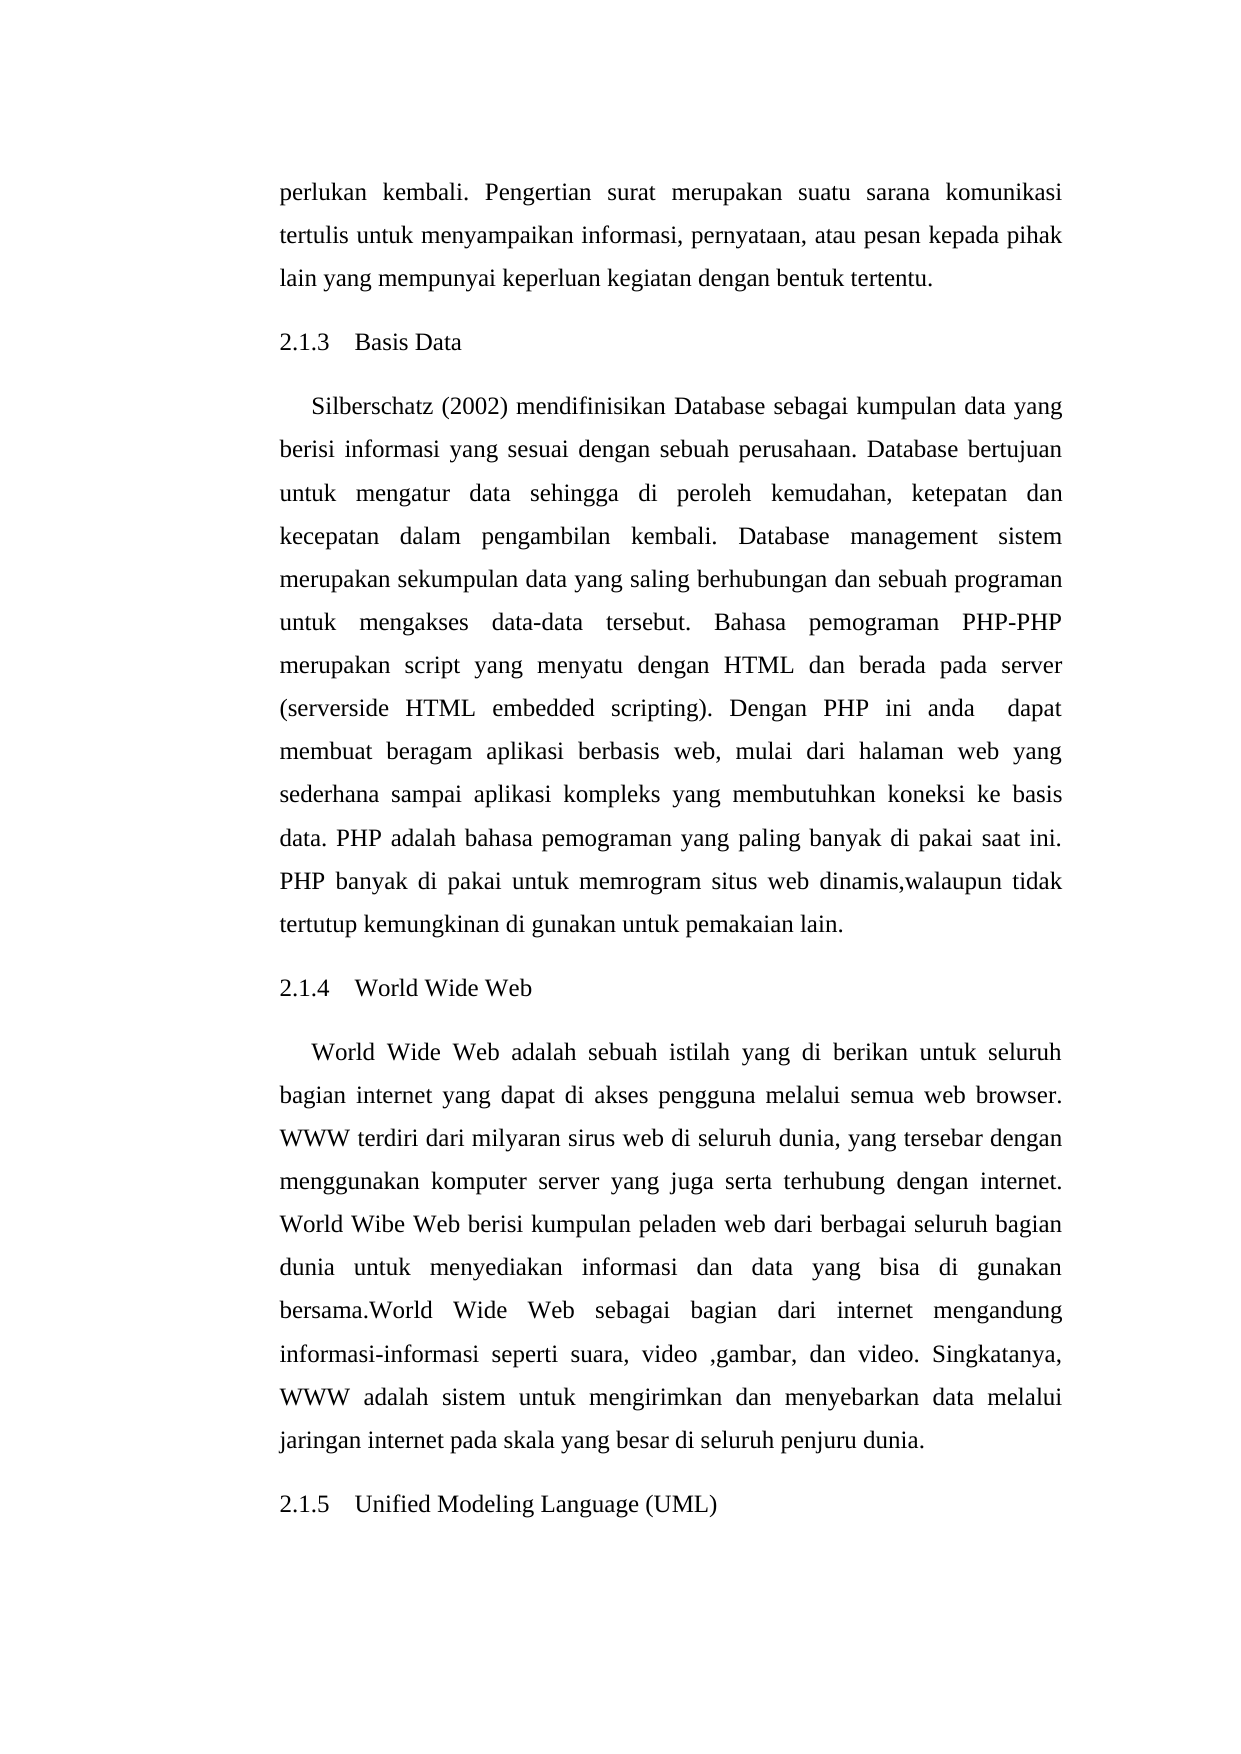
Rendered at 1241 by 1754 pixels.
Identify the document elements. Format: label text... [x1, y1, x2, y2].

text Silberschatz (2002) mendifinisikan Database sebagai kumpulan data yang berisi informasi yang sesuai dengan sebuah perusahaan. Database bertujuan untuk mengatur data sehingga di peroleh kemudahan, ketepatan dan kecepatan dalam pengambilan kembali. Database management sistem merupakan sekumpulan data yang saling berhubungan dan sebuah programan untuk mengakses data-data tersebut. Bahasa pemograman PHP-PHP merupakan script yang menyatu dengan HTML dan berada pada server (serverside HTML embedded scripting). Dengan PHP ini anda dapat membuat beragam aplikasi berbasis web, mulai dari halaman web yang sederhana sampai aplikasi kompleks yang membutuhkan koneksi ke basis data. PHP adalah bahasa pemograman yang paling banyak di pakai saat ini. PHP banyak di pakai untuk memrogram situs web dinamis,walaupun tidak tertutup kemungkinan di gunakan untuk pemakaian lain. [279, 391, 1063, 938]
list Unified Modeling Language (UML) [279, 1489, 1063, 1518]
list Basis Data [279, 327, 1063, 356]
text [279, 177, 1063, 292]
list World Wide Web [279, 973, 1063, 1002]
text World Wide Web adalah sebuah istilah yang di berikan untuk seluruh bagian internet yang dapat di akses pengguna melalui semua web browser. WWW terdiri dari milyaran sirus web di seluruh dunia, yang tersebar dengan menggunakan komputer server yang juga serta terhubung dengan internet. World Wibe Web berisi kumpulan peladen web dari berbagai seluruh bagian dunia untuk menyediakan informasi dan data yang bisa di gunakan bersama.World Wide Web sebagai bagian dari internet mengandung informasi-informasi seperti suara, video ,gambar, dan video. Singkatanya, WWW adalah sistem untuk mengirimkan dan menyebarkan data melalui jaringan internet pada skala yang besar di seluruh penjuru dunia. [279, 1037, 1063, 1454]
